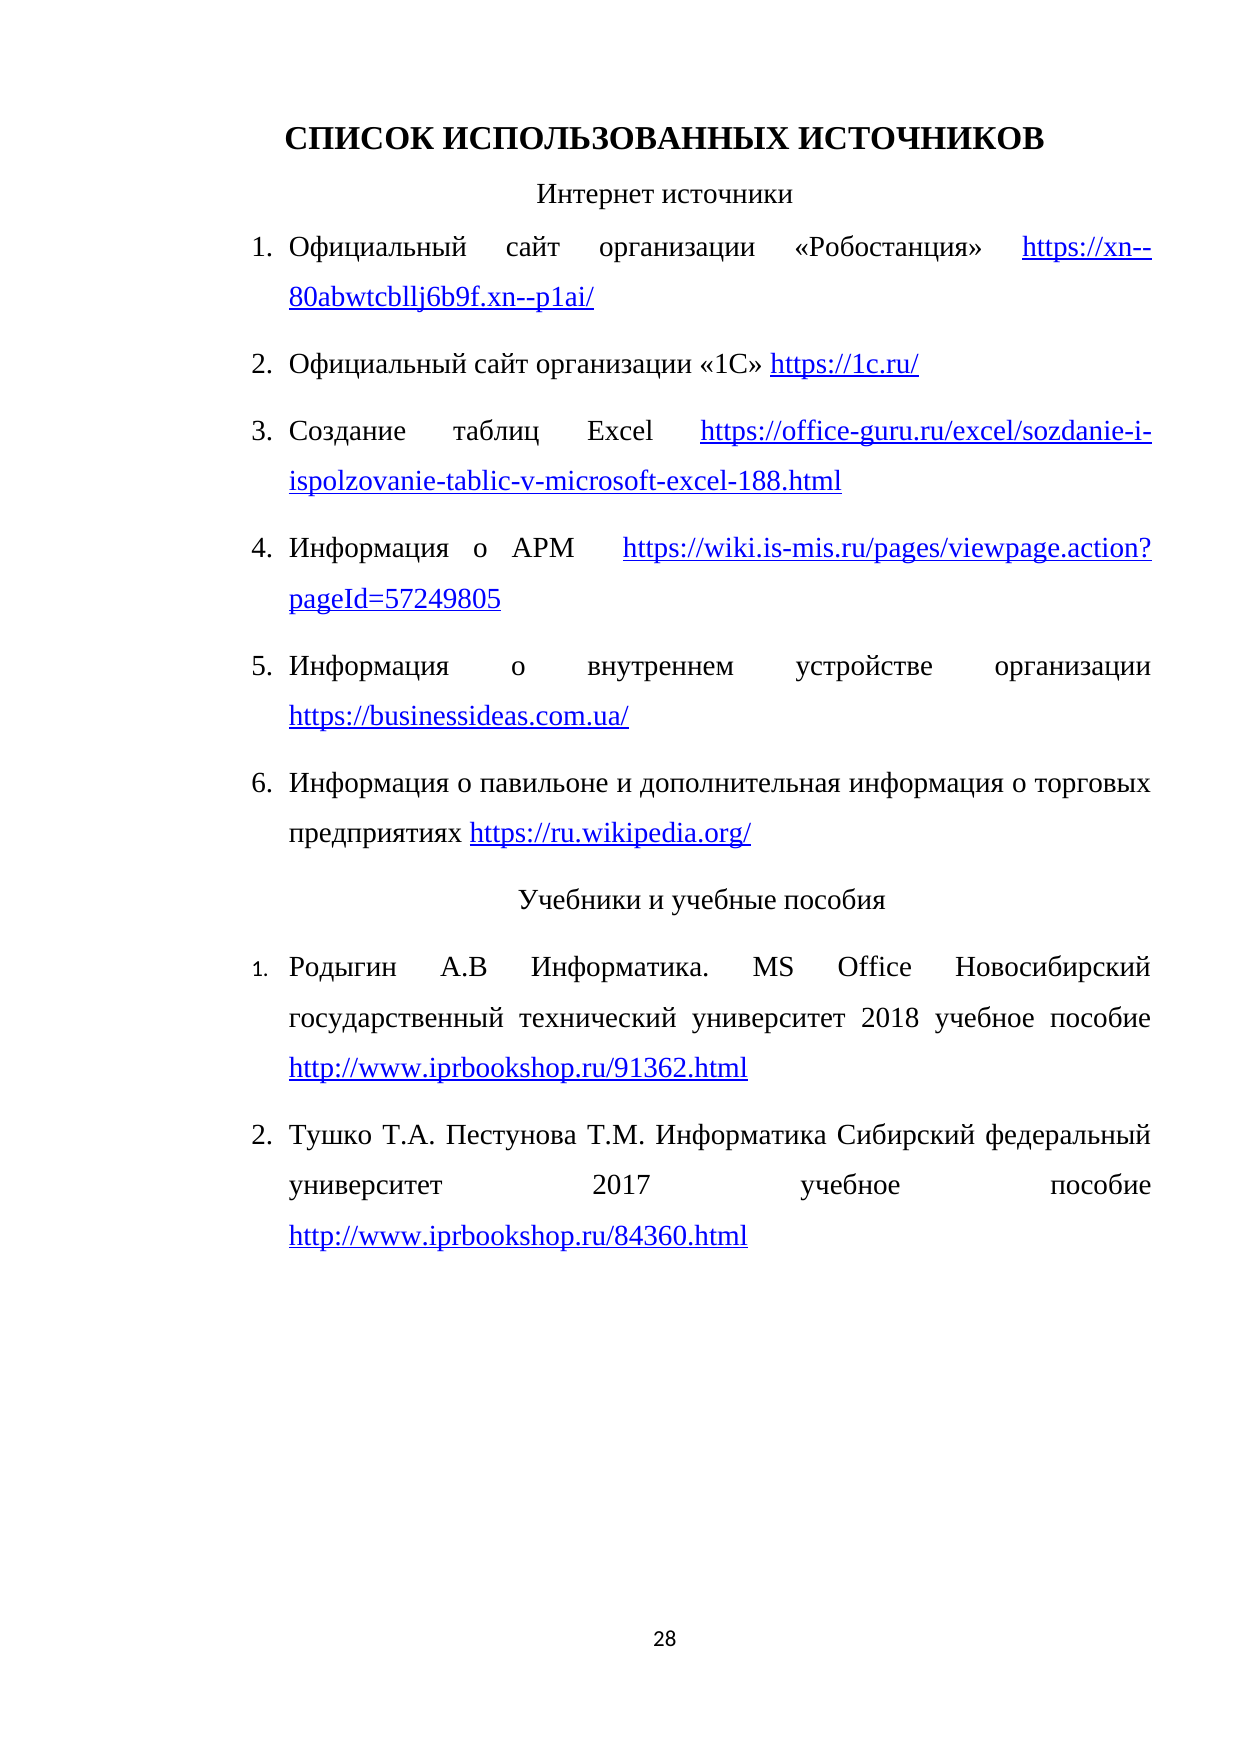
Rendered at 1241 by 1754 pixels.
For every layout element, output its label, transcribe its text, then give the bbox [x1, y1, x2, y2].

list Тушко Т.А. Пестунова Т.М. Информатика Сибирский федеральный университет 2017 учебное пособие http://www.iprbookshop.ru/84360.html [251, 1117, 1152, 1251]
text СПИСОК ИСПОЛЬЗОВАННЫХ ИСТОЧНИКОВ [177, 118, 1152, 156]
list Информация о внутреннем устройстве организации https://businessideas.com.ua/ [251, 648, 1152, 732]
list Создание таблиц Excel https://office-guru.ru/excel/sozdanie-i-ispolzovanie-tablic-v-microsoft-excel-188.html [251, 413, 1152, 497]
list Официальный сайт организации «Робостанция» https://xn--80abwtcbllj6b9f.xn--p1ai/ [251, 229, 1152, 313]
text Учебники и учебные пособия [177, 882, 1152, 916]
text Интернет источники [177, 176, 1152, 210]
list Информация о павильоне и дополнительная информация о торговых предприятиях https://ru.wikipedia.org/ [251, 765, 1152, 849]
list Информация о АРМ https://wiki.is-mis.ru/pages/viewpage.action?pageId=57249805 [251, 531, 1152, 614]
list Официальный сайт организации «1С» https://1c.ru/ [251, 346, 1152, 380]
list Родыгин А.В Информатика. MS Office Новосибирский государственный технический университет 2018 учебное пособие http://www.iprbookshop.ru/91362.html [251, 949, 1152, 1083]
